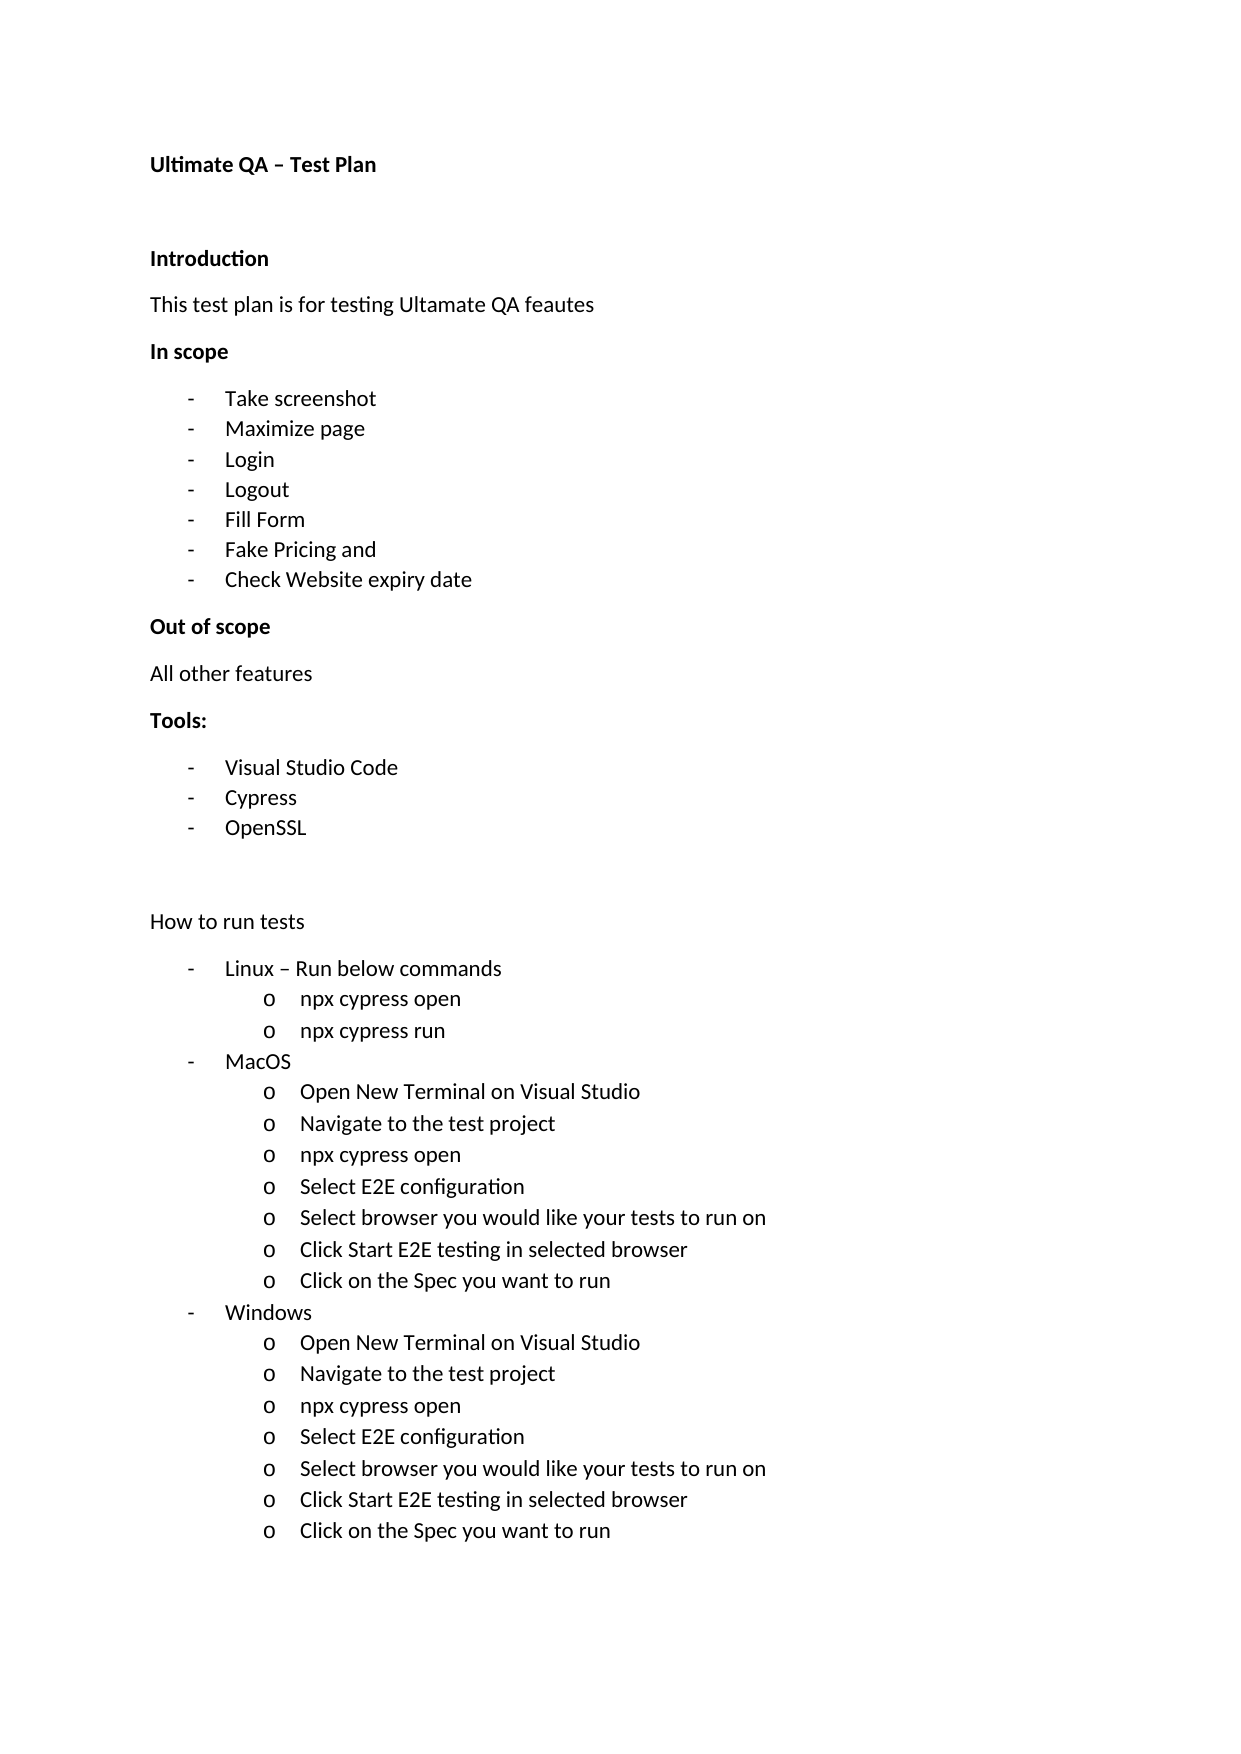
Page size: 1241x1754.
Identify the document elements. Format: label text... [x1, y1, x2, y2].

list Cypress [187, 783, 1090, 811]
text Introduction [150, 244, 1090, 272]
list Take screenshot [187, 384, 1090, 412]
list Fake Pricing and [187, 535, 1090, 563]
list npx cypress run [262, 1016, 1090, 1045]
list Click on the Spec you want to run [262, 1517, 1090, 1546]
list Login [187, 445, 1090, 473]
list Select browser you would like your tests to run on [262, 1203, 1090, 1232]
list Click Start E2E testing in selected browser [262, 1485, 1090, 1514]
list npx cypress open [262, 1140, 1090, 1169]
text This test plan is for testing Ultamate QA feautes [150, 291, 1090, 319]
text All other features [150, 659, 1090, 687]
list MacOS [187, 1047, 1090, 1075]
list Navigate to the test project [262, 1359, 1090, 1388]
list Click on the Spec you want to run [262, 1266, 1090, 1295]
list Select E2E configuration [262, 1422, 1090, 1451]
list Visual Studio Code [187, 753, 1090, 781]
list OpenSSL [187, 813, 1090, 842]
list Click Start E2E testing in selected browser [262, 1235, 1090, 1264]
text How to run tests [150, 907, 1090, 935]
list Navigate to the test project [262, 1109, 1090, 1138]
text Tools: [150, 706, 1090, 734]
text Out of scope [150, 612, 1090, 641]
text In scope [150, 337, 1090, 366]
list Select browser you would like your tests to run on [262, 1454, 1090, 1483]
list Logout [187, 475, 1090, 503]
list Linux – Run below commands [187, 954, 1090, 982]
list npx cypress open [262, 984, 1090, 1013]
list Open New Terminal on Visual Studio [262, 1077, 1090, 1107]
list Check Website expiry date [187, 566, 1090, 594]
list Maximize page [187, 414, 1090, 443]
list Fill Form [187, 505, 1090, 533]
list Select E2E configuration [262, 1172, 1090, 1201]
list Open New Terminal on Visual Studio [262, 1328, 1090, 1357]
list Windows [187, 1298, 1090, 1326]
text Ultimate QA – Test Plan [150, 150, 1090, 178]
list npx cypress open [262, 1391, 1090, 1420]
